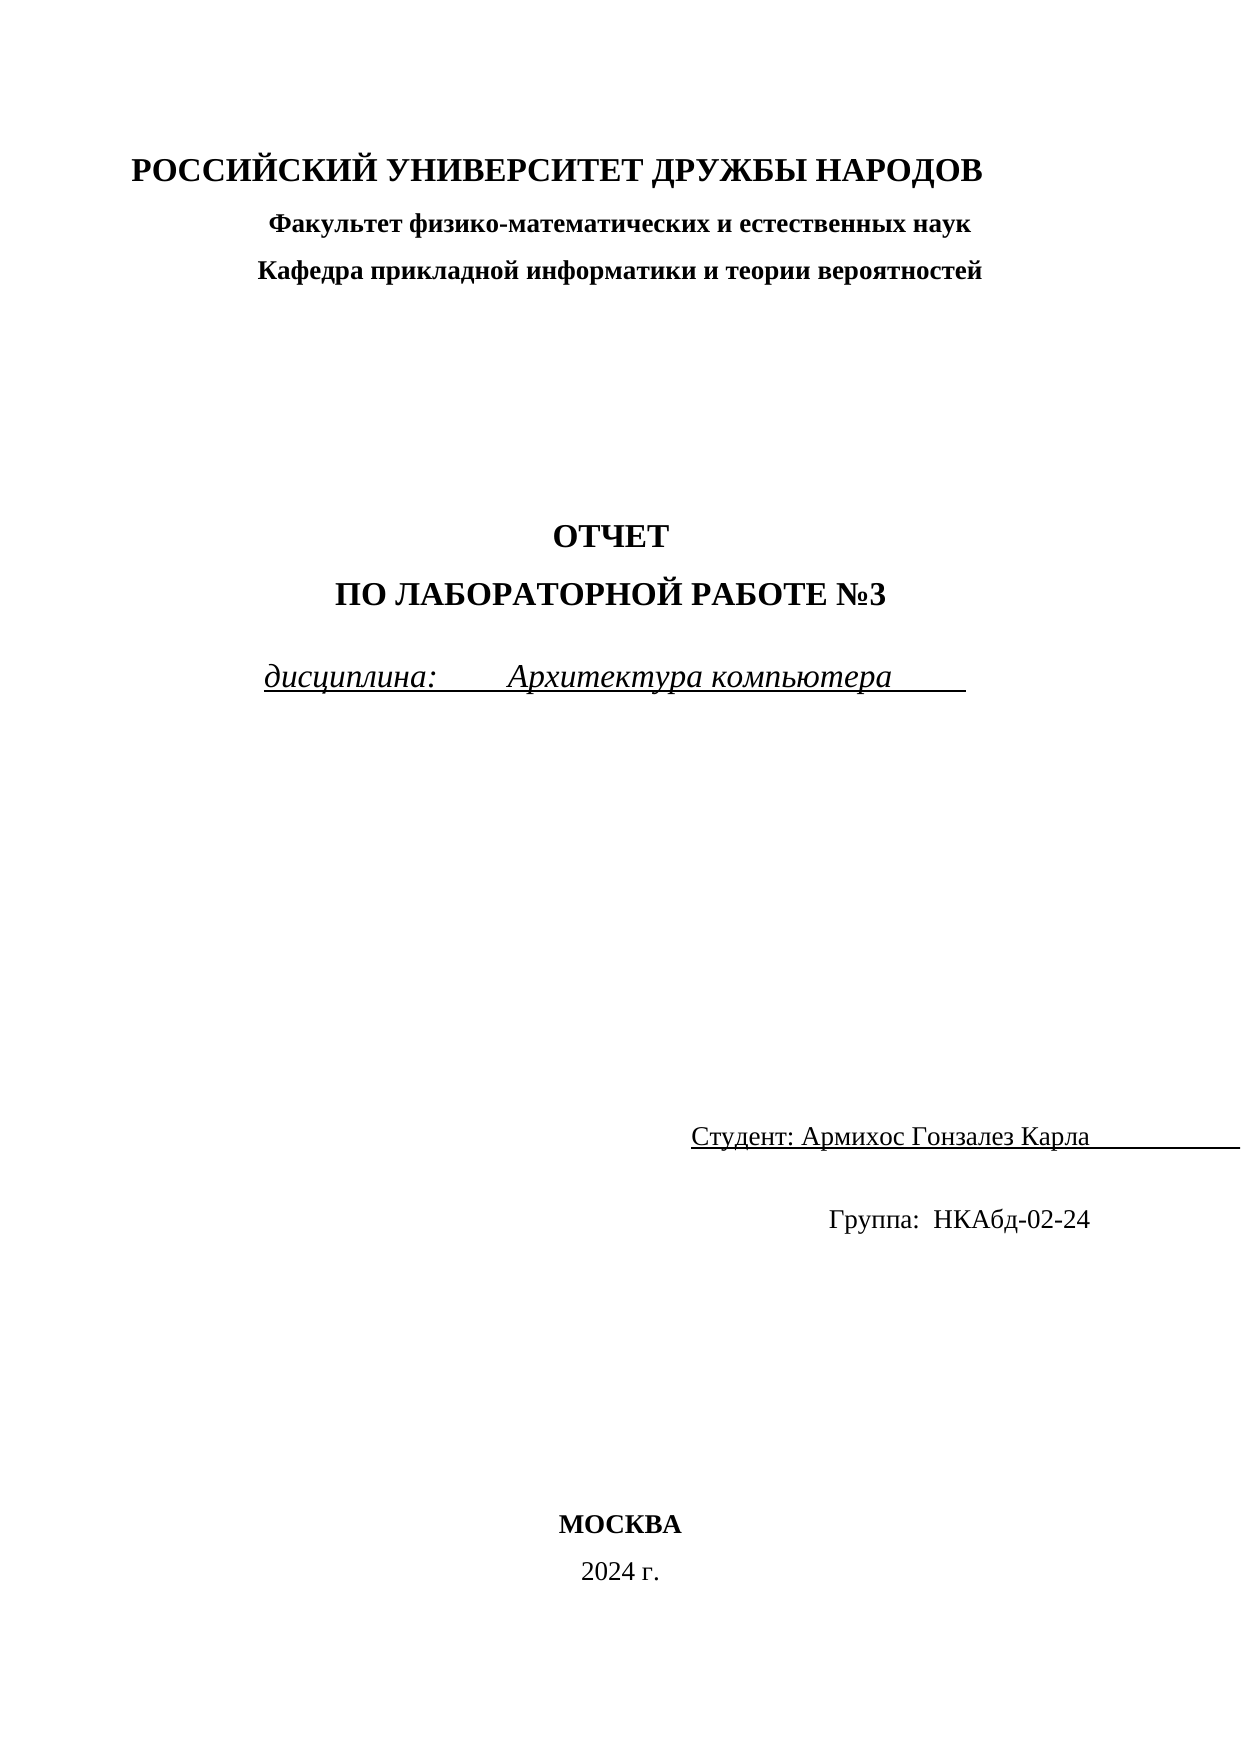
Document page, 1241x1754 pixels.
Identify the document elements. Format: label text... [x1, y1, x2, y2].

text дисциплина: Архитектура компьютера [131, 656, 1090, 695]
text Студент: Армихос Гонзалез Карла [150, 1120, 1090, 1151]
text МОСКВА [150, 1508, 1090, 1539]
text Факультет физико-математических и естественных наук [150, 207, 1090, 239]
text ПО ЛАБОРАТОРНОЙ РАБОТЕ №3 [131, 574, 1090, 612]
text ОТЧЕТ [131, 516, 1090, 555]
text 2024 г. [150, 1555, 1090, 1586]
text Группа: НКАбд-02-24 [150, 1203, 1090, 1234]
text РОССИЙСКИЙ УНИВЕРСИТЕТ ДРУЖБЫ НАРОДОВ [131, 150, 1090, 188]
text Кафедра прикладной информатики и теории вероятностей [150, 254, 1090, 285]
